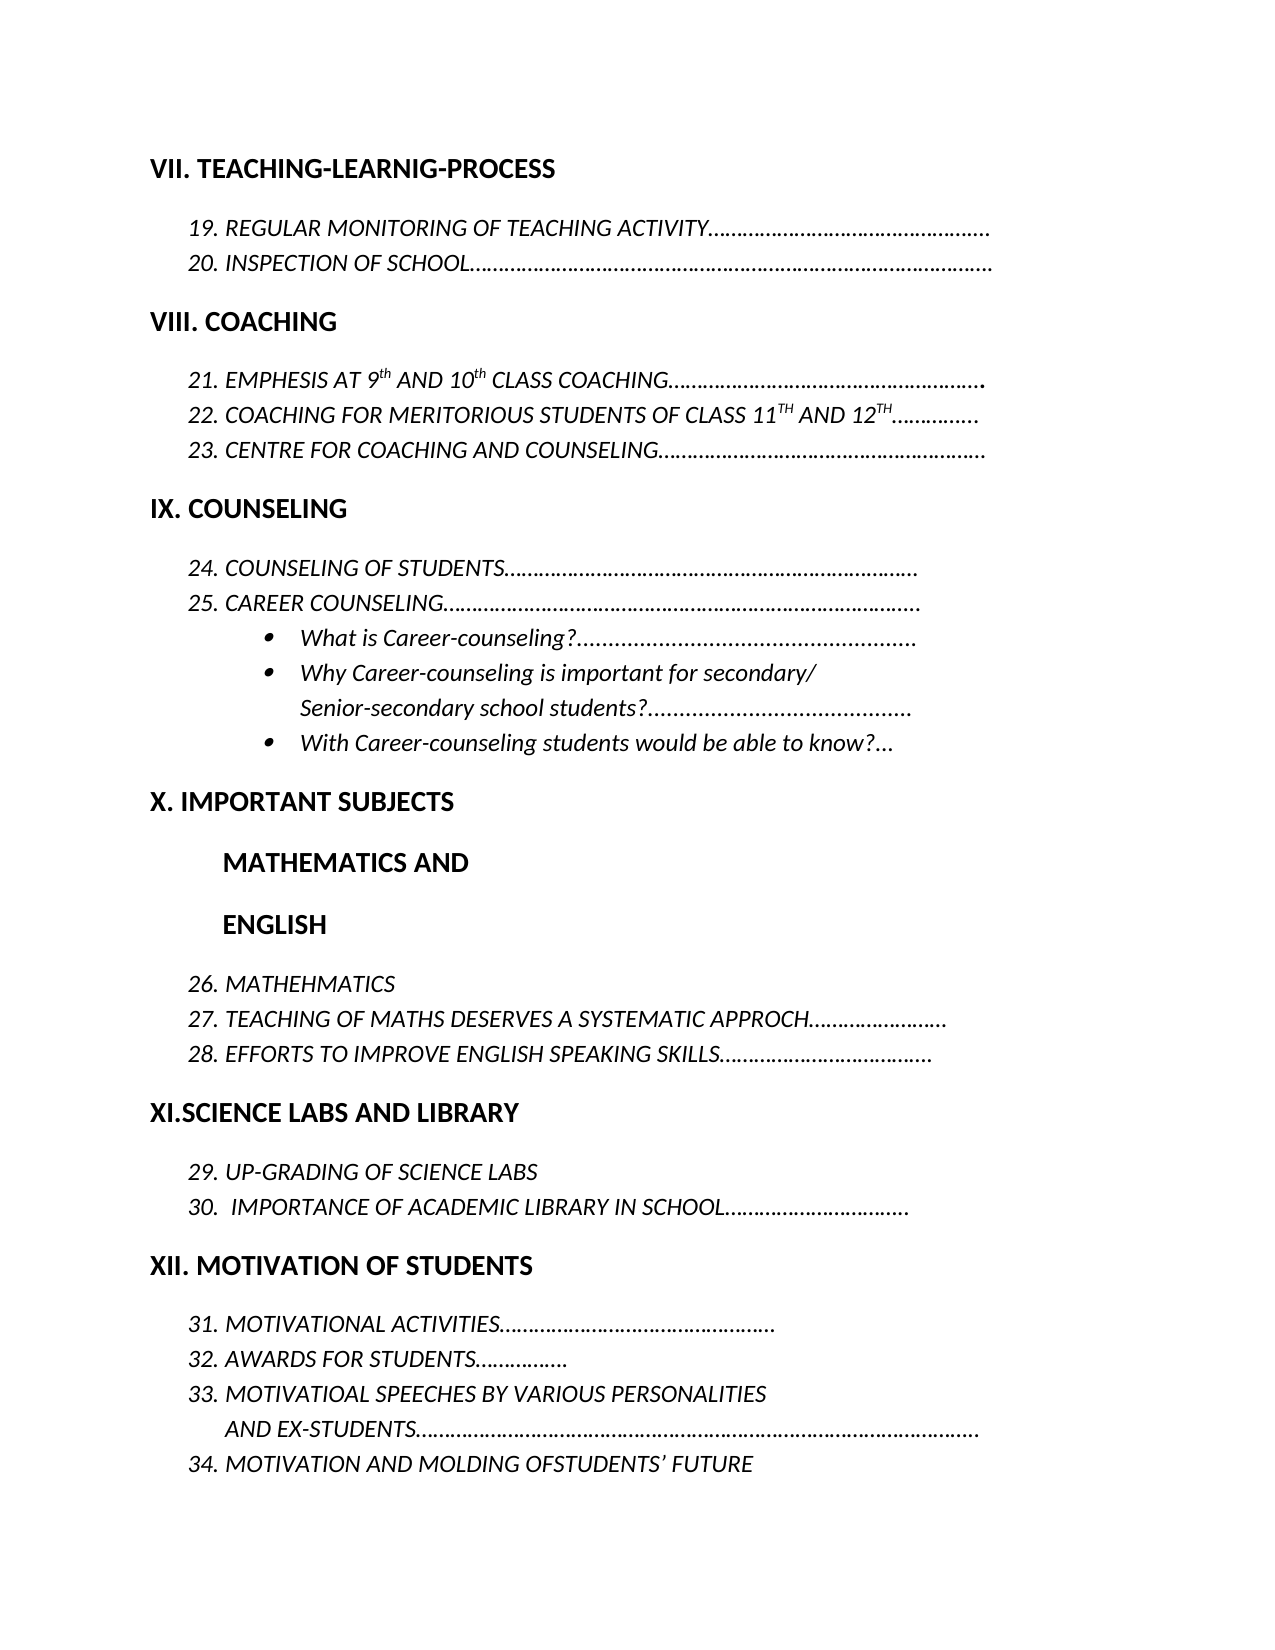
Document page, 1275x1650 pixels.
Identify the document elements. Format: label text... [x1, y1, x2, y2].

text MATHEMATICS AND [150, 844, 1125, 880]
list Why Career-counseling is important for secondary/ [262, 657, 1125, 687]
list MOTIVATIONAL ACTIVITIES………………………………………… [187, 1308, 1125, 1339]
list AWARDS FOR STUDENTS……………. [187, 1343, 1125, 1374]
list COACHING FOR MERITORIOUS STUDENTS OF CLASS 11TH AND 12TH…………... [187, 399, 1125, 430]
text XII. MOTIVATION OF STUDENTS [150, 1247, 1125, 1282]
list MOTIVATION AND MOLDING OFSTUDENTS’ FUTURE [187, 1448, 1125, 1479]
list TEACHING OF MATHS DESERVES A SYSTEMATIC APPROCH…………………… [187, 1003, 1125, 1034]
list COUNSELING OF STUDENTS……………………………………………………………… [187, 552, 1125, 582]
text X. IMPORTANT SUBJECTS [150, 783, 1125, 818]
list MATHEHMATICS [187, 968, 1125, 999]
text VII. TEACHING-LEARNIG-PROCESS [150, 150, 1125, 186]
text IX. COUNSELING [150, 490, 1125, 526]
list CENTRE FOR COACHING AND COUNSELING………………………………………………… [187, 434, 1125, 465]
list MOTIVATIOAL SPEECHES BY VARIOUS PERSONALITIES [187, 1378, 1125, 1409]
list INSPECTION OF SCHOOL………………………………………………………………………………. [187, 247, 1125, 277]
list Senior-secondary school students?.......................................... [300, 692, 1125, 722]
text XI.SCIENCE LABS AND LIBRARY [150, 1094, 1125, 1129]
list What is Career-counseling?...................................................... [262, 622, 1125, 652]
list AND EX-STUDENTS…………………………………………………………………………………….. [225, 1413, 1125, 1444]
list REGULAR MONITORING OF TEACHING ACTIVITY……………………………………….… [187, 212, 1125, 242]
list EMPHESIS AT 9th AND 10th CLASS COACHING………………………………………………. [187, 364, 1125, 395]
text VIII. COACHING [150, 303, 1125, 338]
text ENGLISH [150, 906, 1125, 942]
list IMPORTANCE OF ACADEMIC LIBRARY IN SCHOOL………………………….. [187, 1191, 1125, 1221]
list With Career-counseling students would be able to know?... [262, 727, 1125, 757]
list UP-GRADING OF SCIENCE LABS [187, 1156, 1125, 1186]
list EFFORTS TO IMPROVE ENGLISH SPEAKING SKILLS………………………………. [187, 1038, 1125, 1069]
list CAREER COUNSELING……………………………………………………………………….. [187, 587, 1125, 617]
